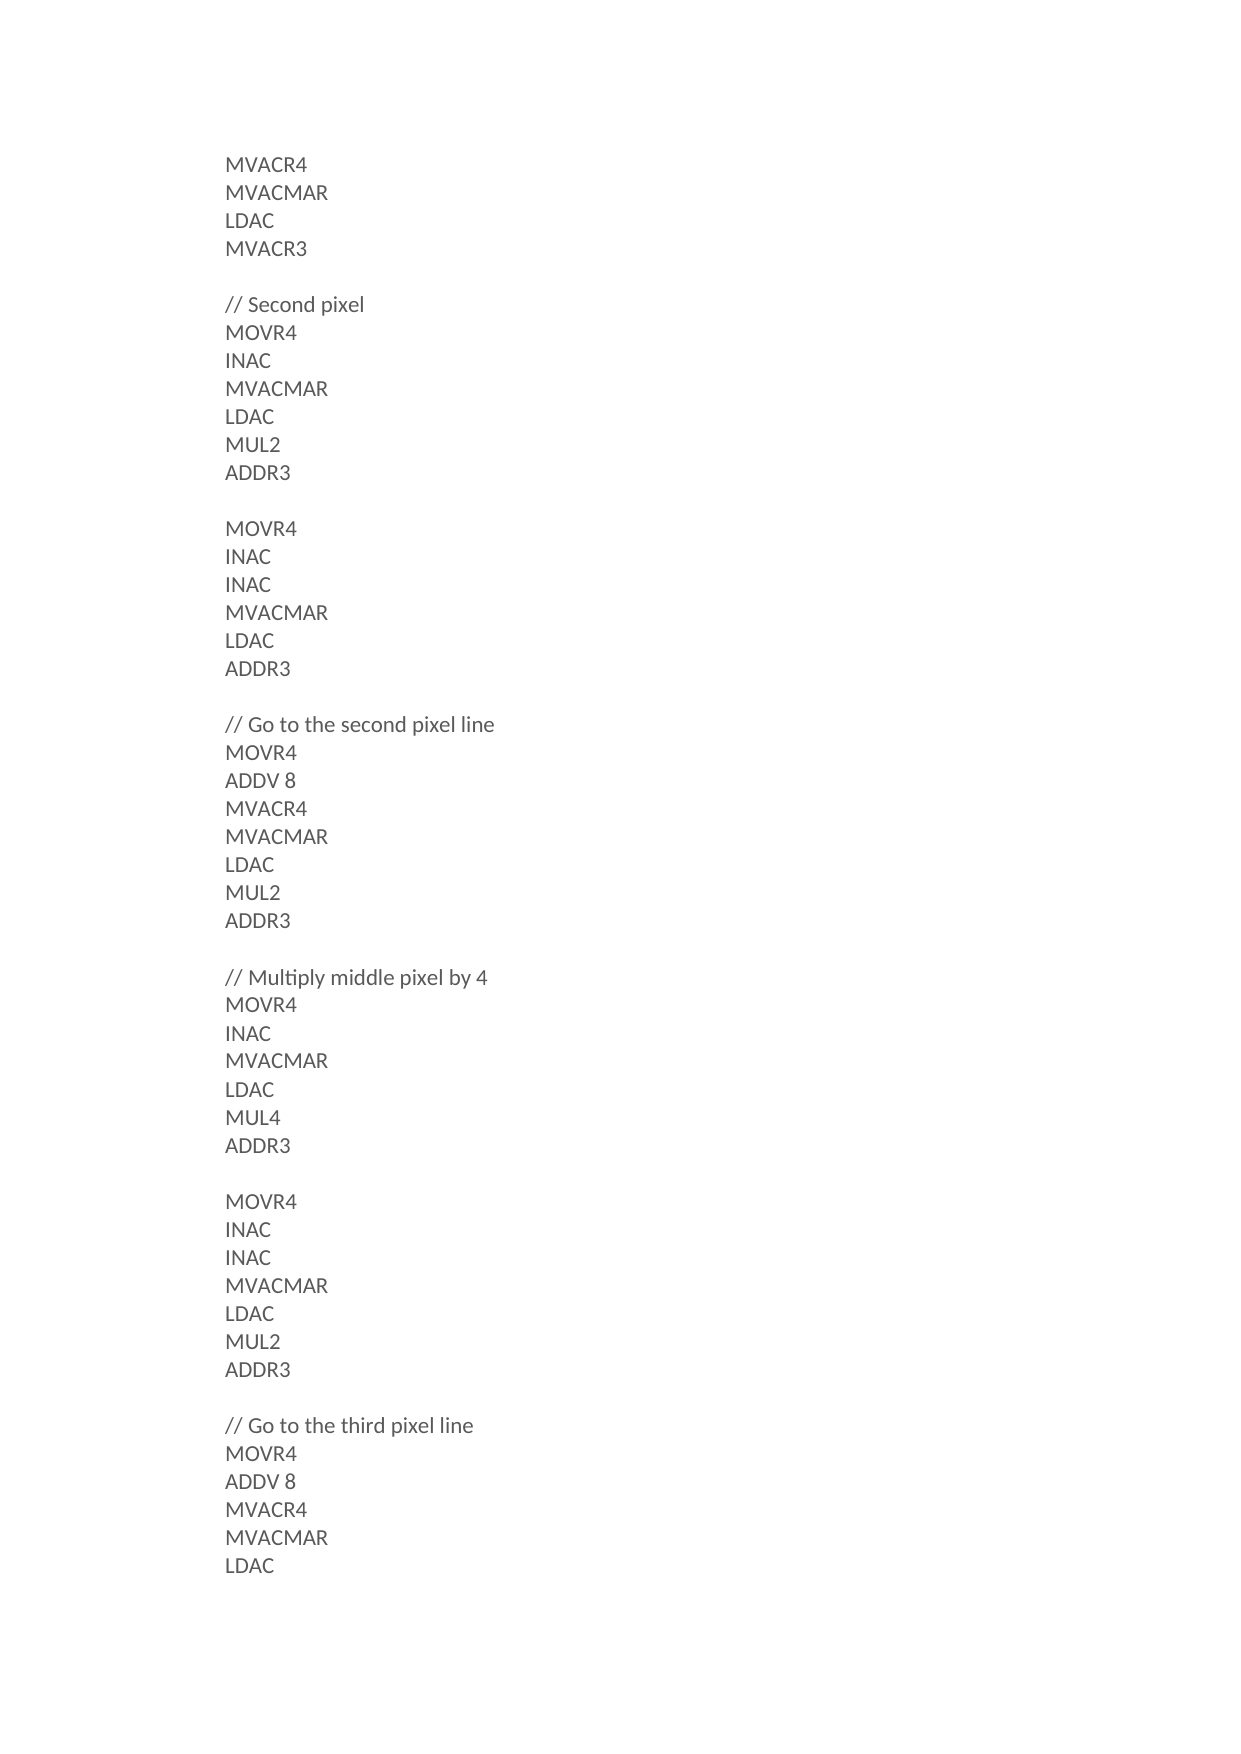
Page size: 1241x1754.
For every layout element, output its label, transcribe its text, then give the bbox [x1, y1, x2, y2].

text LDAC [150, 626, 1090, 654]
text LDAC [150, 1551, 1090, 1579]
text ADDR3 [150, 458, 1090, 486]
text INAC [150, 346, 1090, 374]
text ADDR3 [150, 654, 1090, 682]
text MUL4 [150, 1103, 1090, 1131]
text MOVR4 [150, 318, 1090, 346]
text INAC [150, 1215, 1090, 1243]
text MUL2 [150, 878, 1090, 907]
text MOVR4 [150, 514, 1090, 542]
text MOVR4 [150, 1187, 1090, 1215]
text MOVR4 [150, 738, 1090, 766]
text // Go to the third pixel line [150, 1411, 1090, 1439]
text ADDR3 [150, 1355, 1090, 1383]
text LDAC [150, 851, 1090, 878]
text MUL2 [150, 430, 1090, 458]
text LDAC [150, 402, 1090, 430]
text MVACR4 [150, 794, 1090, 822]
text MVACMAR [150, 598, 1090, 626]
text MVACMAR [150, 822, 1090, 851]
text // Multiply middle pixel by 4 [150, 963, 1090, 991]
text // Second pixel [150, 290, 1090, 318]
text ADDR3 [150, 907, 1090, 934]
text LDAC [150, 206, 1090, 234]
text LDAC [150, 1075, 1090, 1103]
text INAC [150, 1019, 1090, 1047]
text MVACR4 [150, 150, 1090, 178]
text MOVR4 [150, 991, 1090, 1019]
text // Go to the second pixel line [150, 710, 1090, 738]
text MVACMAR [150, 1523, 1090, 1551]
text INAC [150, 1243, 1090, 1271]
text MVACMAR [150, 374, 1090, 402]
text INAC [150, 542, 1090, 570]
text MOVR4 [150, 1439, 1090, 1467]
text LDAC [150, 1299, 1090, 1327]
text MUL2 [150, 1327, 1090, 1355]
text ADDR3 [150, 1131, 1090, 1159]
text ADDV 8 [150, 1467, 1090, 1495]
text MVACMAR [150, 178, 1090, 206]
text MVACMAR [150, 1047, 1090, 1075]
text MVACMAR [150, 1271, 1090, 1299]
text MVACR3 [150, 234, 1090, 262]
text INAC [150, 570, 1090, 598]
text ADDV 8 [150, 766, 1090, 794]
text MVACR4 [150, 1495, 1090, 1523]
